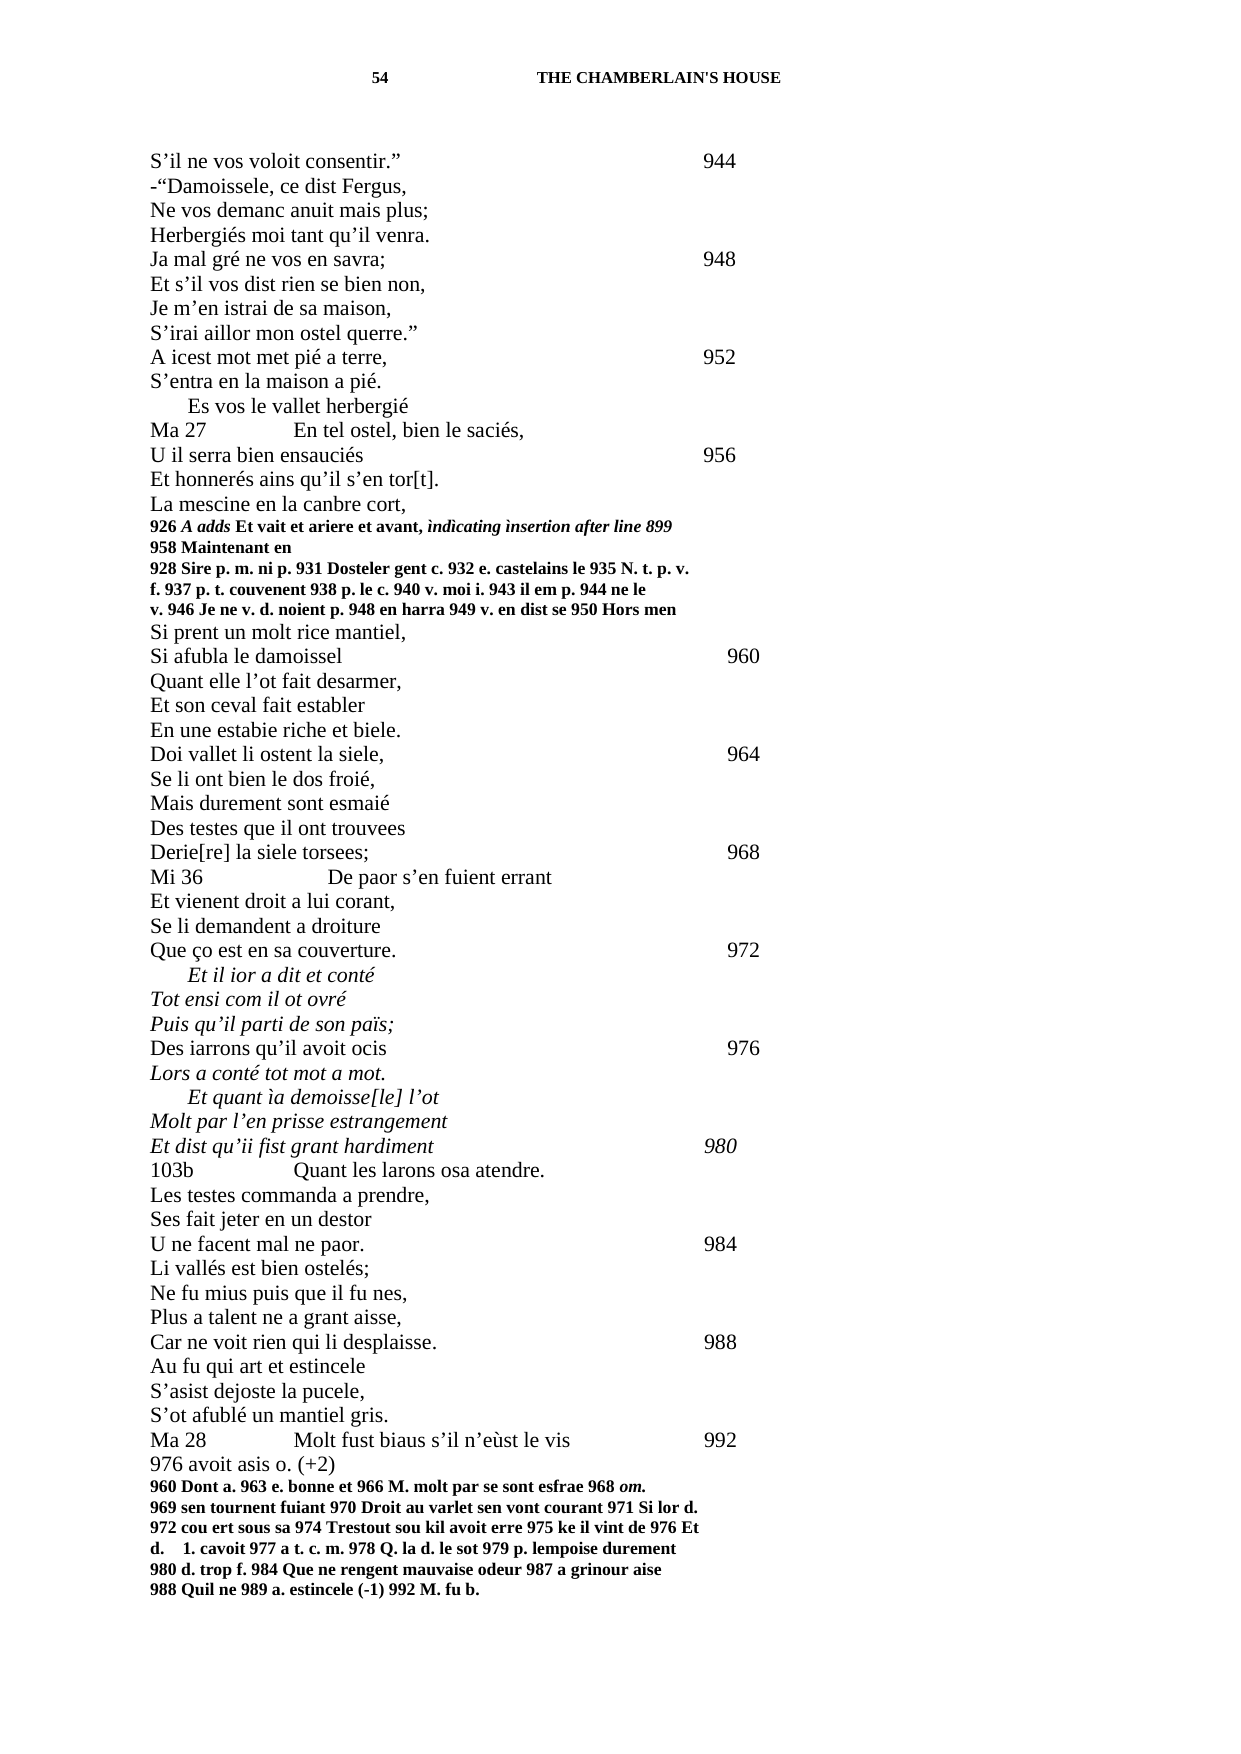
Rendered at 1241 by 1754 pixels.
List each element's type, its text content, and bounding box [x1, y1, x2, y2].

text Ma 28 Molt fust biaus s’il n’eùst le vis 992 976 avoit asis o. (+2) [150, 1428, 1090, 1477]
text Au fu qui art et estincele S’asist dejoste la pucele, [150, 1354, 1090, 1403]
text Et vienent droit a lui corant, [150, 889, 1090, 913]
text Ja mal gré ne vos en savra; 948 [150, 247, 1090, 271]
text Se li demandent a droiture Que ço est en sa couverture. 972 [150, 913, 1090, 962]
text Se li ont bien le dos froié, [150, 767, 1090, 791]
text S’irai aillor mon ostel querre.” [150, 320, 1090, 345]
text U il serra bien ensauciés 956 [150, 443, 1090, 467]
text Si prent un molt rice mantiel, [150, 620, 1090, 644]
text S’il ne vos voloit consentir.” 944 [150, 149, 1090, 173]
text Lors a conté tot mot a mot. [150, 1060, 1090, 1085]
text 926 A adds Et vait et ariere et avant, ìndìcating ìnsertion after line 899 958 Maintenant en [150, 516, 1090, 558]
text Les testes commanda a prendre, [150, 1183, 1090, 1207]
text Des iarrons qu’il avoit ocis 976 [150, 1036, 1090, 1060]
text Ne vos demanc anuit mais plus; [150, 198, 1090, 222]
text S’ot afublé un mantiel gris. [150, 1403, 1090, 1428]
text Je m’en istrai de sa maison, [150, 296, 1090, 320]
text Quant elle l’ot fait desarmer, [150, 669, 1090, 693]
text Plus a talent ne a grant aisse, [150, 1305, 1090, 1330]
text Doi vallet li ostent la siele, 964 [150, 742, 1090, 767]
text Li vallés est bien ostelés; [150, 1256, 1090, 1281]
text -“Damoissele, ce dist Fergus, [150, 173, 1090, 198]
text Et il ior a dit et conté Tot ensi com il ot ovré Puis qu’il parti de son païs; [150, 962, 1090, 1036]
list 1. cavoit 977 a t. c. m. 978 Q. la d. le sot 979 p. lempoise durement 980 d. trop f. 984 Que ne rengent mauvaise odeur 987 a grinour aise 988 Quil ne 989 a. estincele (-1) 992 M. fu b. [150, 1538, 1090, 1600]
text Et quant ìa demoisse[le] l’ot Molt par l’en prisse estrangement Et dist qu’ii fist grant hardiment 980 [150, 1085, 1090, 1158]
text S’entra en la maison a pié. [150, 369, 1090, 394]
text La mescine en la canbre cort, [150, 492, 1090, 516]
text Si afubla le damoissel 960 [150, 644, 1090, 669]
text 103b Quant les larons osa atendre. [150, 1158, 1090, 1183]
text Herbergiés moi tant qu’il venra. [150, 222, 1090, 247]
text 960 Dont a. 963 e. bonne et 966 M. molt par se sont esfrae 968 om. 969 sen tournent fuiant 970 Droit au varlet sen vont courant 971 Si lor d. 972 cou ert sous sa 974 Trestout sou kil avoit erre 975 ke il vint de 976 Et [150, 1477, 1090, 1538]
text Et son ceval fait establer En une estabie riche et biele. [150, 693, 1090, 742]
text 928 Sire p. m. ni p. 931 Dosteler gent c. 932 e. castelains le 935 N. t. p. v. f. 937 p. t. couvenent 938 p. le c. 940 v. moi i. 943 il em p. 944 ne le v. 946 Je ne v. d. noient p. 948 en harra 949 v. en dist se 950 Hors men [150, 558, 1090, 620]
text Et s’il vos dist rien se bien non, [150, 271, 1090, 296]
text A icest mot met pié a terre, 952 [150, 345, 1090, 369]
text Car ne voit rien qui li desplaisse. 988 [150, 1330, 1090, 1354]
text Et honnerés ains qu’il s’en tor[t]. [150, 467, 1090, 492]
text Es vos le vallet herbergié Ma 27 En tel ostel, bien le saciés, [150, 394, 1090, 443]
text Ses fait jeter en un destor U ne facent mal ne paor. 984 [150, 1207, 1090, 1256]
text Mais durement sont esmaié Des testes que il ont trouvees Derie[re] la siele torsees; 968 [150, 791, 1090, 864]
text Mi 36 De paor s’en fuient errant [150, 864, 1090, 889]
text Ne fu mius puis que il fu nes, [150, 1281, 1090, 1305]
